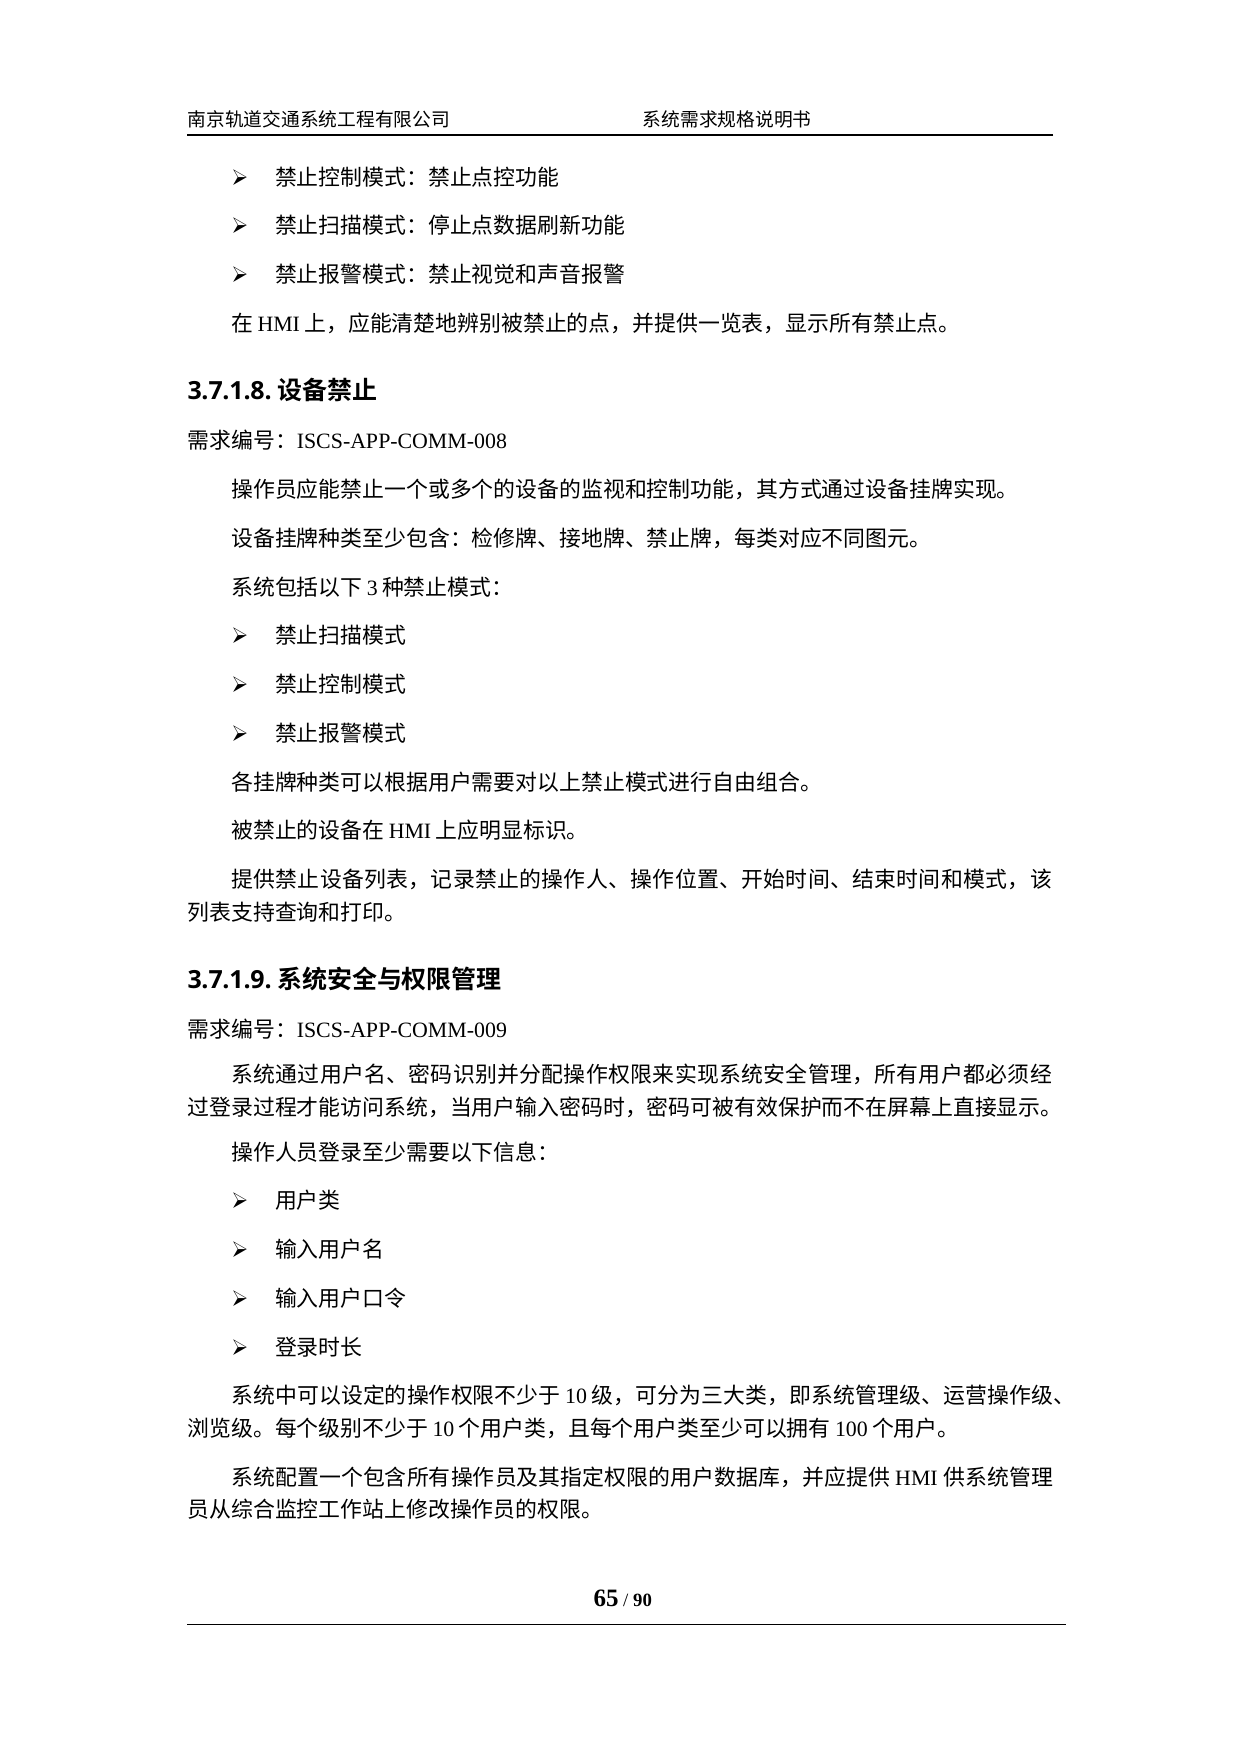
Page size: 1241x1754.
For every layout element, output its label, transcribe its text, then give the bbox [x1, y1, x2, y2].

text 在HMI上，应能清楚地辨别被禁止的点，并提供一览表，显示所有禁止点。 [187, 306, 1053, 338]
text 系统中可以设定的操作权限不少于10级，可分为三大类，即系统管理级、运营操作级、浏览级。每个级别不少于10个用户类，且每个用户类至少可以拥有100个用户。 [187, 1378, 1053, 1443]
text 系统包括以下3种禁止模式： [187, 569, 1053, 602]
text 被禁止的设备在HMI上应明显标识。 [231, 813, 1053, 846]
text 各挂牌种类可以根据用户需要对以上禁止模式进行自由组合。 [231, 764, 1053, 797]
text 系统通过用户名、密码识别并分配操作权限来实现系统安全管理，所有用户都必须经过登录过程才能访问系统，当用户输入密码时，密码可被有效保护而不在屏幕上直接显示。 [187, 1057, 1053, 1122]
list 用户类 [231, 1183, 1053, 1216]
list 禁止报警模式 [231, 716, 1053, 748]
text 设备挂牌种类至少包含：检修牌、接地牌、禁止牌，每类对应不同图元。 [187, 521, 1053, 553]
subtitle 系统安全与权限管理 [187, 959, 1053, 996]
text 需求编号：ISCS-APP-COMM-008 [187, 423, 1053, 456]
list 输入用户名 [231, 1232, 1053, 1264]
list 禁止扫描模式 [231, 618, 1053, 651]
list 禁止扫描模式：停止点数据刷新功能 [231, 208, 1053, 241]
text 操作人员登录至少需要以下信息： [187, 1134, 1053, 1167]
text 需求编号：ISCS-APP-COMM-009 [187, 1012, 1053, 1044]
text 系统配置一个包含所有操作员及其指定权限的用户数据库，并应提供HMI 供系统管理员从综合监控工作站上修改操作员的权限。 [187, 1459, 1053, 1524]
list 输入用户口令 [231, 1281, 1053, 1313]
list 禁止控制模式 [231, 667, 1053, 699]
list 禁止控制模式：禁止点控功能 [231, 159, 1053, 192]
list 禁止报警模式：禁止视觉和声音报警 [231, 257, 1053, 289]
list 登录时长 [231, 1329, 1053, 1362]
subtitle 设备禁止 [187, 371, 1053, 407]
text 操作员应能禁止一个或多个的设备的监视和控制功能，其方式通过设备挂牌实现。 [187, 472, 1053, 504]
text 提供禁止设备列表，记录禁止的操作人、操作位置、开始时间、结束时间和模式，该列表支持查询和打印。 [187, 862, 1053, 927]
